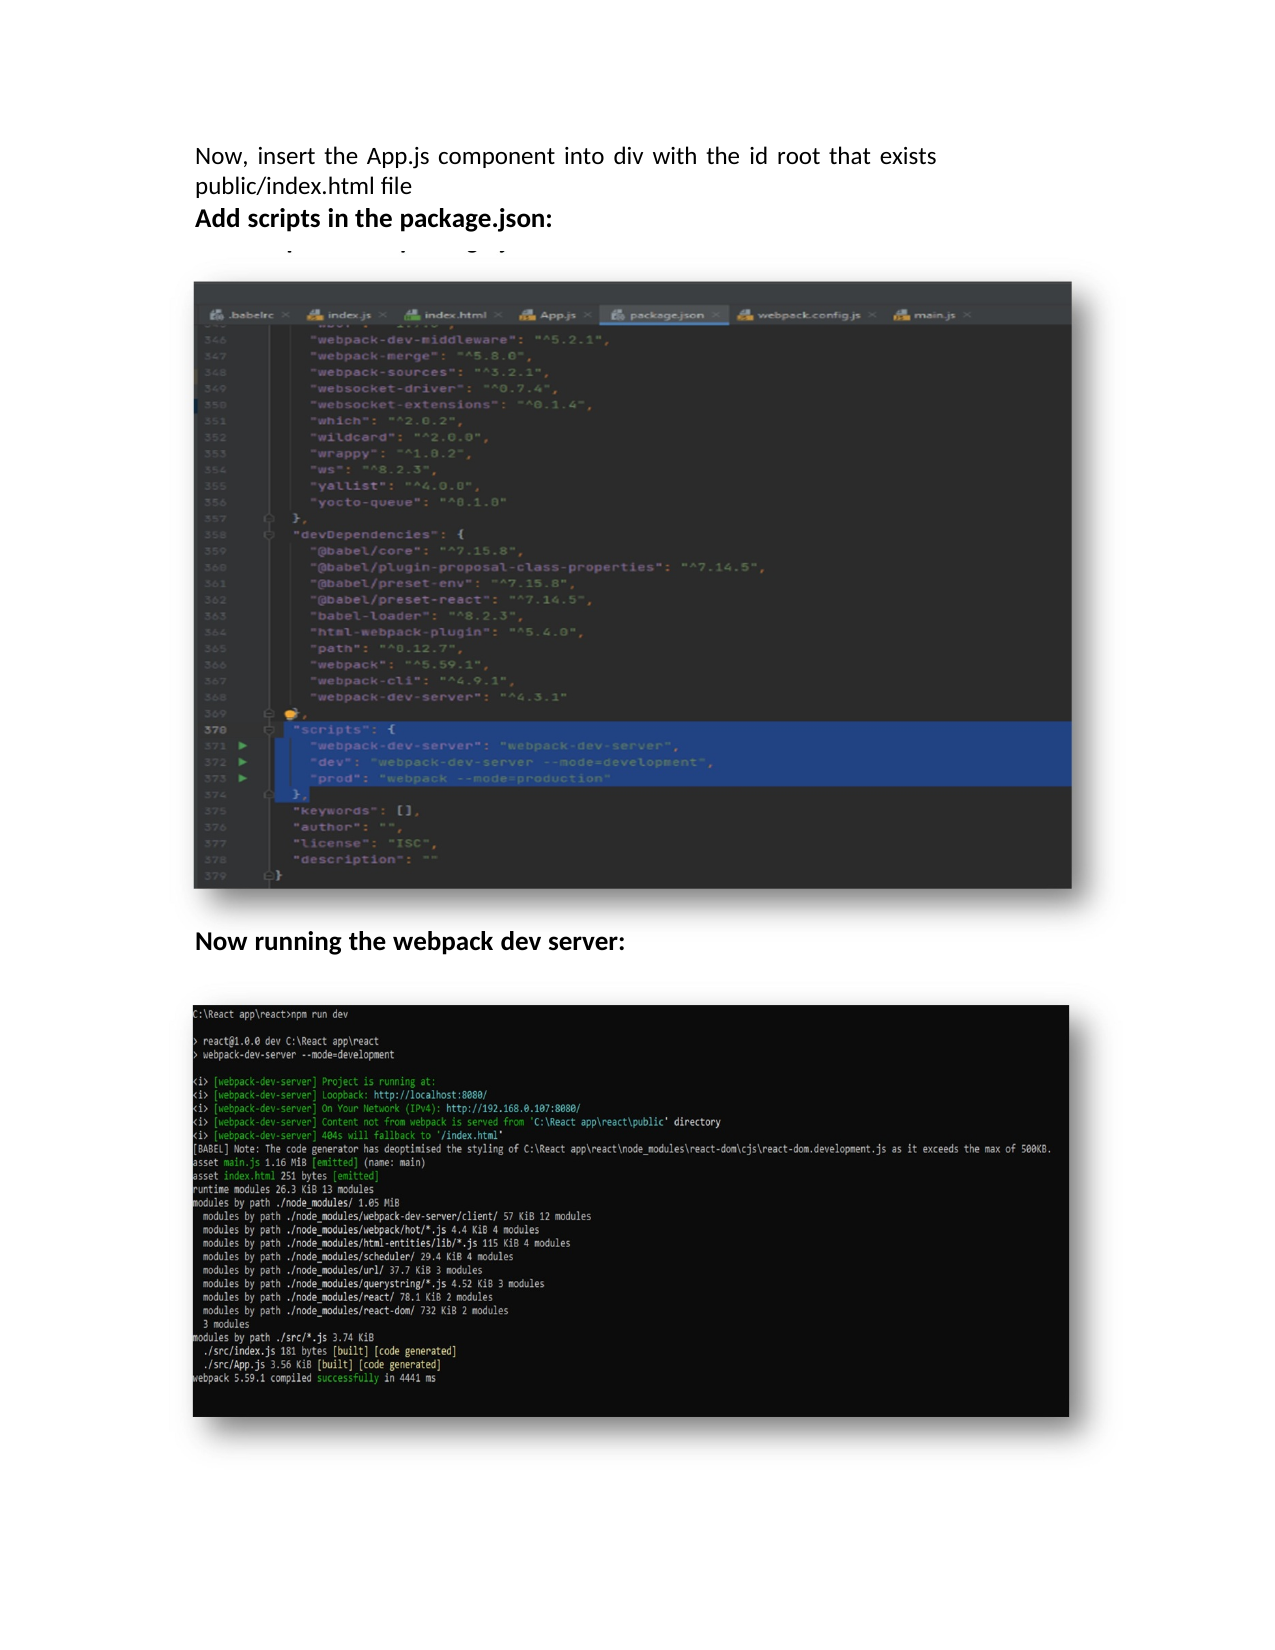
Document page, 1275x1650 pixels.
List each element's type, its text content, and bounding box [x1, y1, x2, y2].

subtitle Add scripts in the package.json: [195, 201, 1156, 234]
picture [169, 981, 1123, 1470]
picture [163, 251, 1132, 949]
text Now running the webpack dev server: [195, 924, 1156, 957]
text Now, insert the App.js component into div with the id root that exists public/index.html file [195, 140, 1095, 201]
